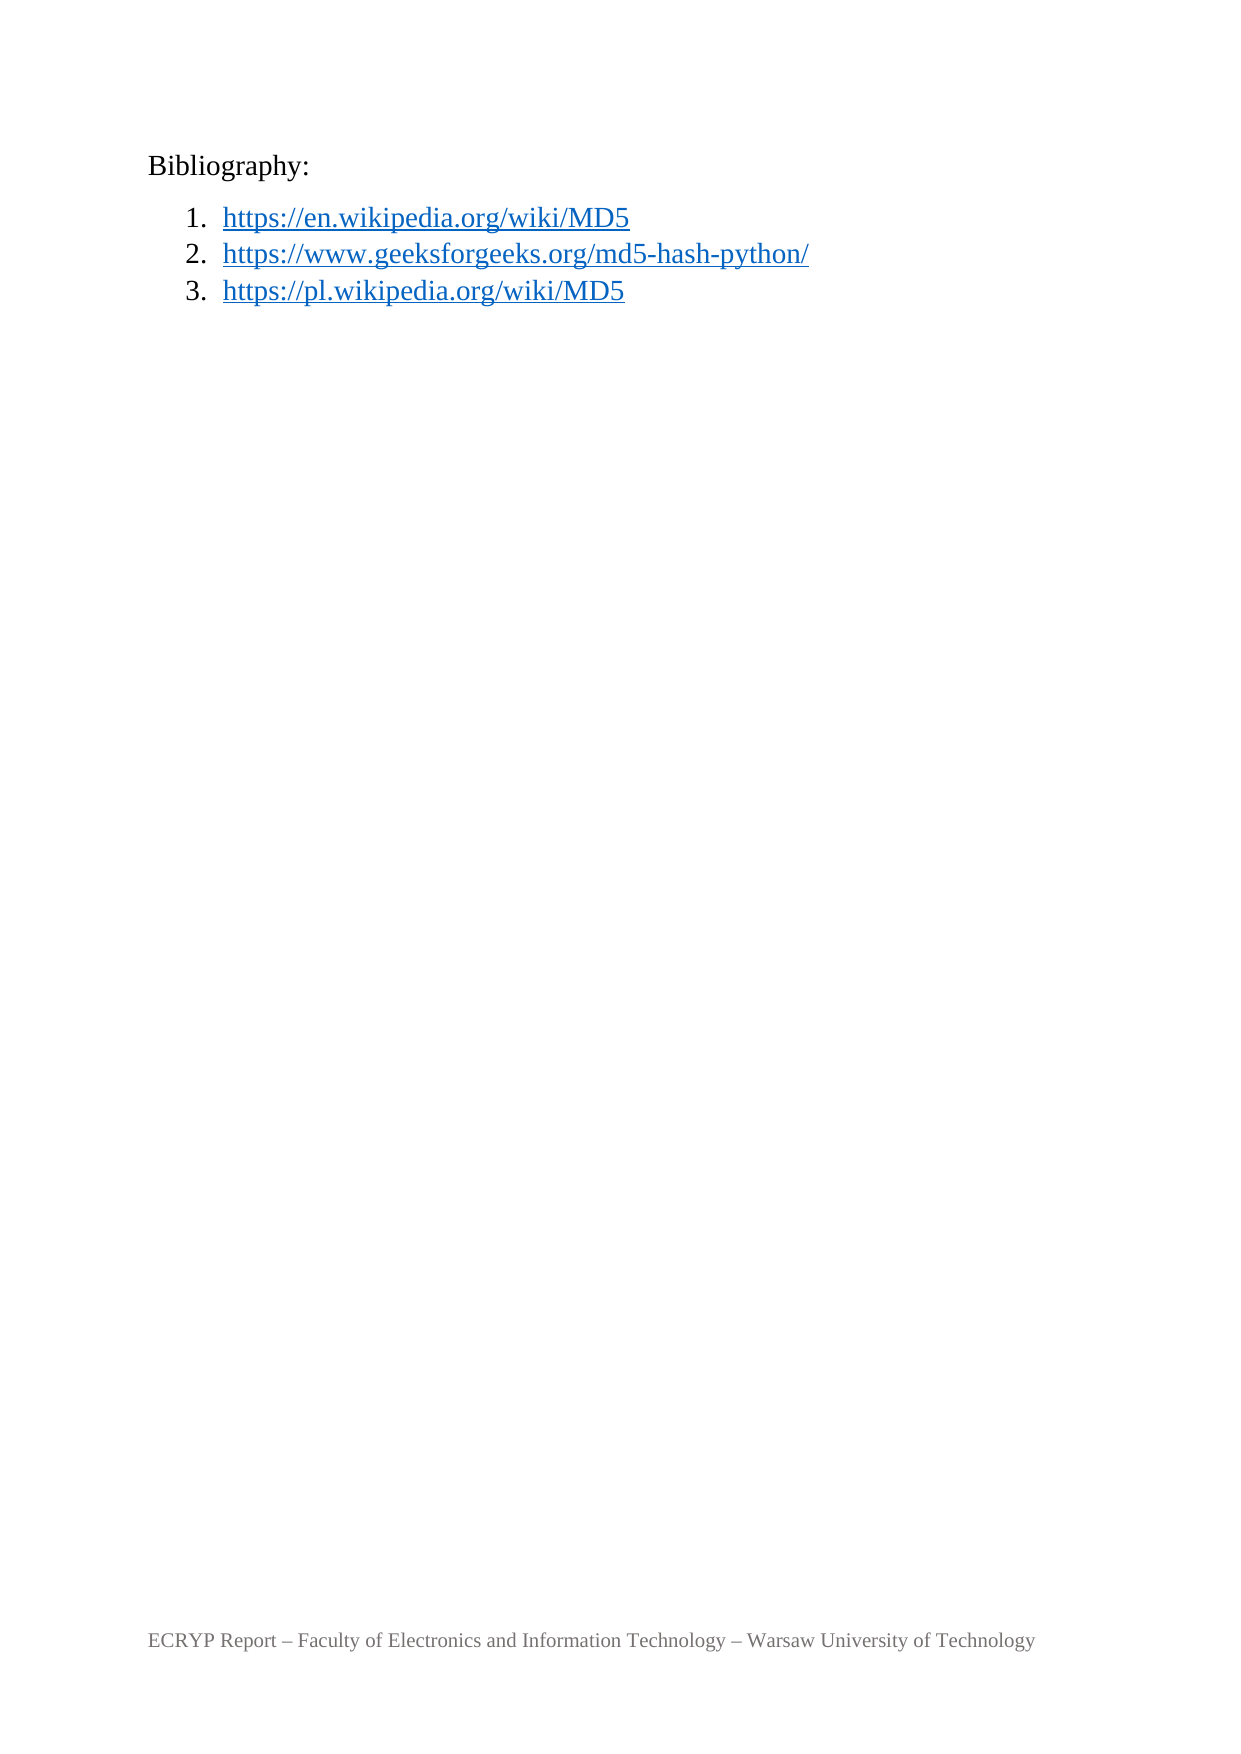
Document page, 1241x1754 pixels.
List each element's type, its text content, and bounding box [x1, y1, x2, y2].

list https://pl.wikipedia.org/wiki/MD5 [185, 273, 1093, 306]
list https://en.wikipedia.org/wiki/MD5 [185, 200, 1093, 234]
text Bibliography: [148, 148, 1093, 181]
list https://www.geeksforgeeks.org/md5-hash-python/ [185, 237, 1093, 270]
